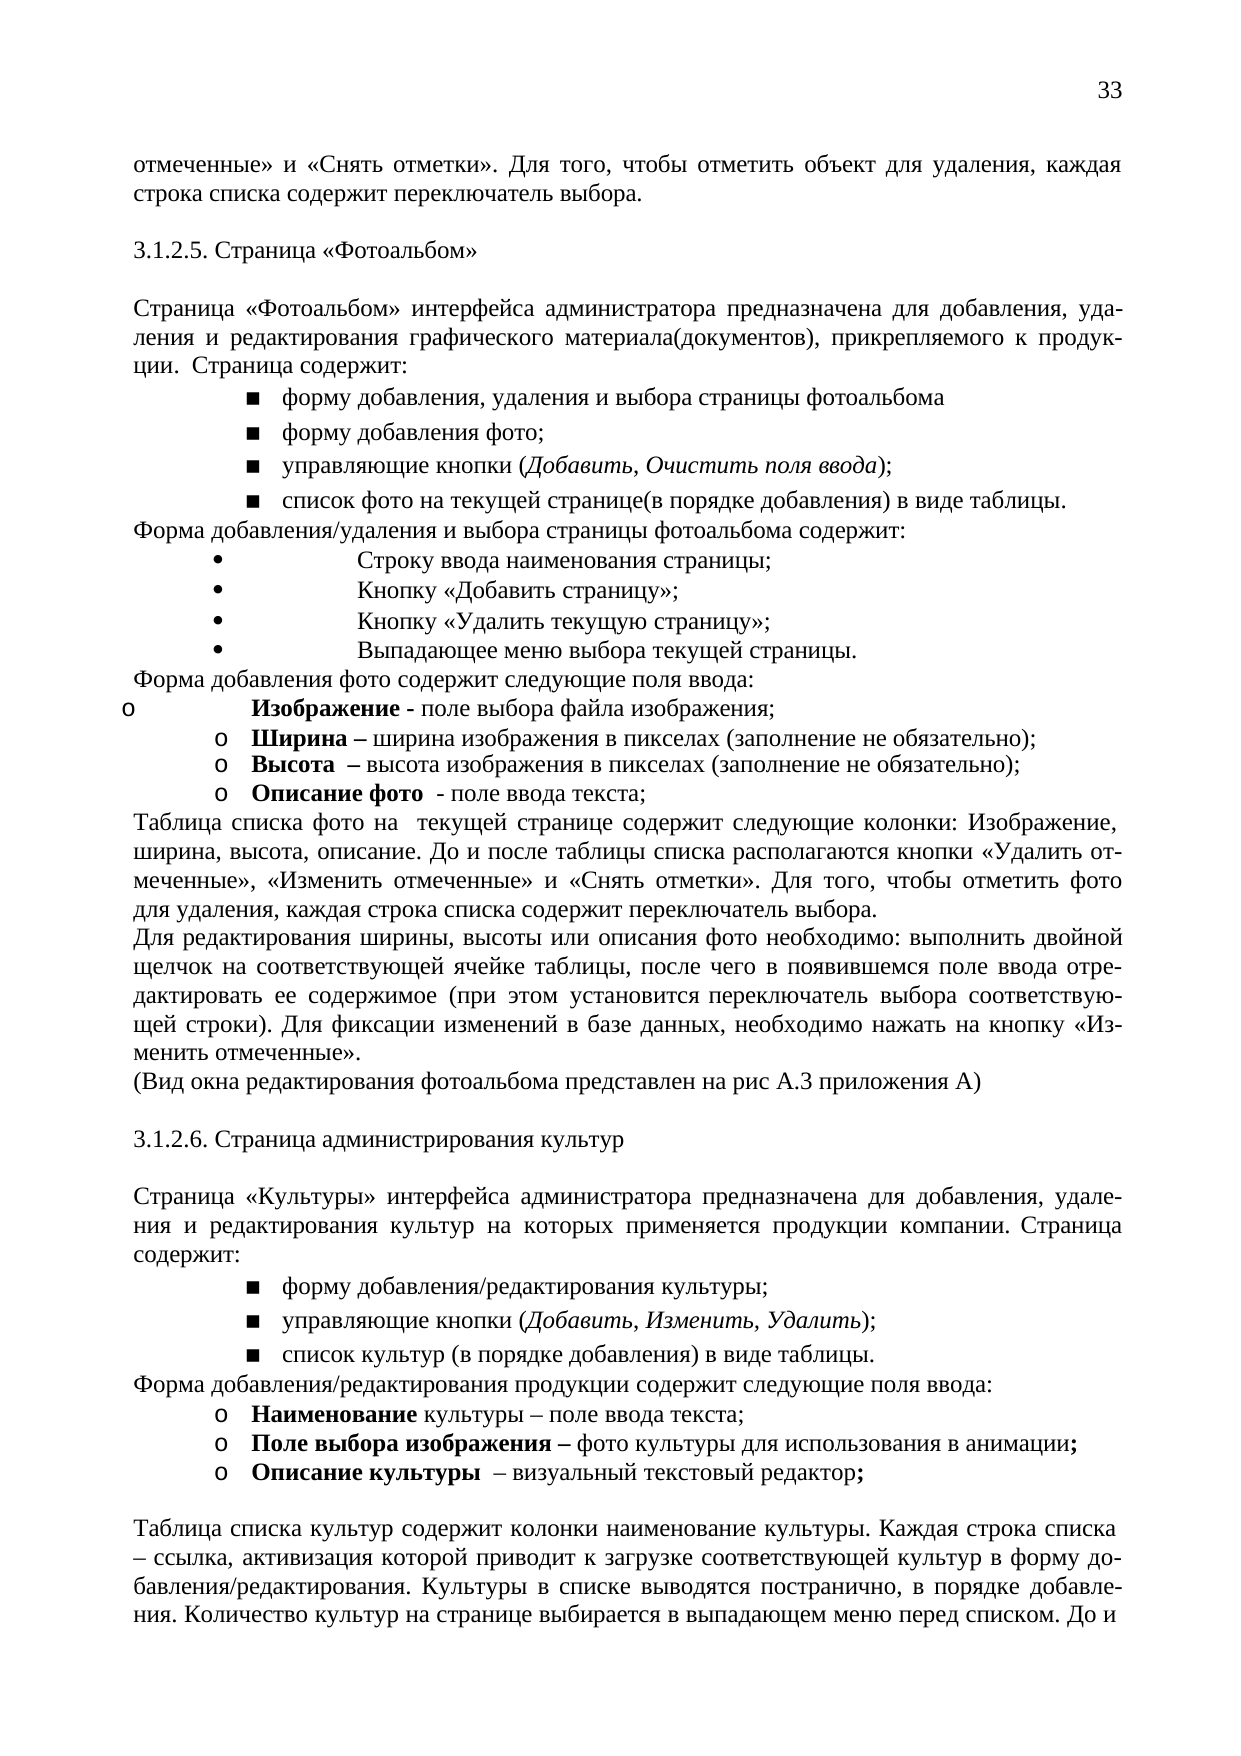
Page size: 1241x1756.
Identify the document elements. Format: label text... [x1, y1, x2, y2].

list Кнопку «Добавить страницу»; [213, 574, 1134, 605]
text Таблица списка фото на текущей странице содержит следующие колонки: Изображение, [133, 809, 1134, 836]
list Изображение - поле выбора файла изображения; [121, 693, 1134, 723]
list форму добавления/редактирования культуры; [244, 1267, 1134, 1301]
list Кнопку «Удалить текущую страницу»; [213, 605, 1134, 636]
list Наименование культуры – поле ввода текста; [213, 1398, 1134, 1428]
text Для редактирования ширины, высоты или описания фото необходимо: выполнить двойной щелчок на соответствующей ячейке таблицы, после чего в появившемся поле ввода отре- дактировать ее содержимое (при этом установится переключатель выбора соответствую- щей строки). Для фиксации изменений в базе данных, необходимо нажать на кнопку «Из- менить отмеченные». [133, 922, 1123, 1066]
list Страница администрирования культур [133, 1124, 1134, 1152]
list Страница «Фотоальбом» [133, 235, 1134, 264]
list Строку ввода наименования страницы; [133, 544, 1134, 574]
text Страница «Культуры» интерфейса администратора предназначена для добавления, удале- ния и редактирования культур на которых применяется продукции компании. Страница содержит: [133, 1181, 1122, 1267]
text Таблица списка культур содержит колонки наименование культуры. Каждая строка списка [133, 1513, 1134, 1542]
text ширина, высота, описание. До и после таблицы списка располагаются кнопки «Удалить от- меченные», «Изменить отмеченные» и «Снять отметки». Для того, чтобы отметить фото для удаления, каждая строка списка содержит переключатель выбора. [133, 836, 1123, 922]
list управляющие кнопки (Добавить, Очистить поля ввода); [244, 447, 1134, 481]
list форму добавления, удаления и выбора страницы фотоальбома [133, 379, 1134, 413]
text (Вид окна редактирования фотоальбома представлен на рис А.3 приложения А) [133, 1066, 1134, 1095]
list Поле выбора изображения – фото культуры для использования в анимации; [213, 1428, 1134, 1457]
list Выпадающее меню выбора текущей страницы. Форма добавления фото содержит следующие поля ввода: [133, 636, 859, 693]
list управляющие кнопки (Добавить, Изменить, Удалить); [244, 1301, 1134, 1336]
list Ширина – ширина изображения в пикселах (заполнение не обязательно); o Высота – высота изображения в пикселах (заполнение не обязательно); o Описание фото - поле ввода текста; [213, 723, 1040, 809]
list форму добавления фото; [244, 413, 1134, 447]
text отмеченные» и «Снять отметки». Для того, чтобы отметить объект для удаления, каждая строка списка содержит переключатель выбора. [133, 149, 1122, 207]
list список фото на текущей странице(в порядке добавления) в виде таблицы. Форма добавления/удаления и выбора страницы фотоальбома содержит: [133, 481, 1070, 544]
list Описание культуры – визуальный текстовый редактор; [213, 1457, 1134, 1487]
list список культур (в порядке добавления) в виде таблицы. [244, 1336, 1134, 1369]
text Страница «Фотоальбом» интерфейса администратора предназначена для добавления, уда- ления и редактирования графического материала(документов), прикрепляемого к продук- ции. Страница содержит: [133, 293, 1123, 379]
list ссылка, активизация которой приводит к загрузке соответствующей культур в форму до- бавления/редактирования. Культуры в списке выводятся постранично, в порядке добавле- ния. Количество культур на странице выбирается в выпадающем меню перед списком. До и [133, 1542, 1122, 1628]
text Форма добавления/редактирования продукции содержит следующие поля ввода: [133, 1369, 1134, 1398]
